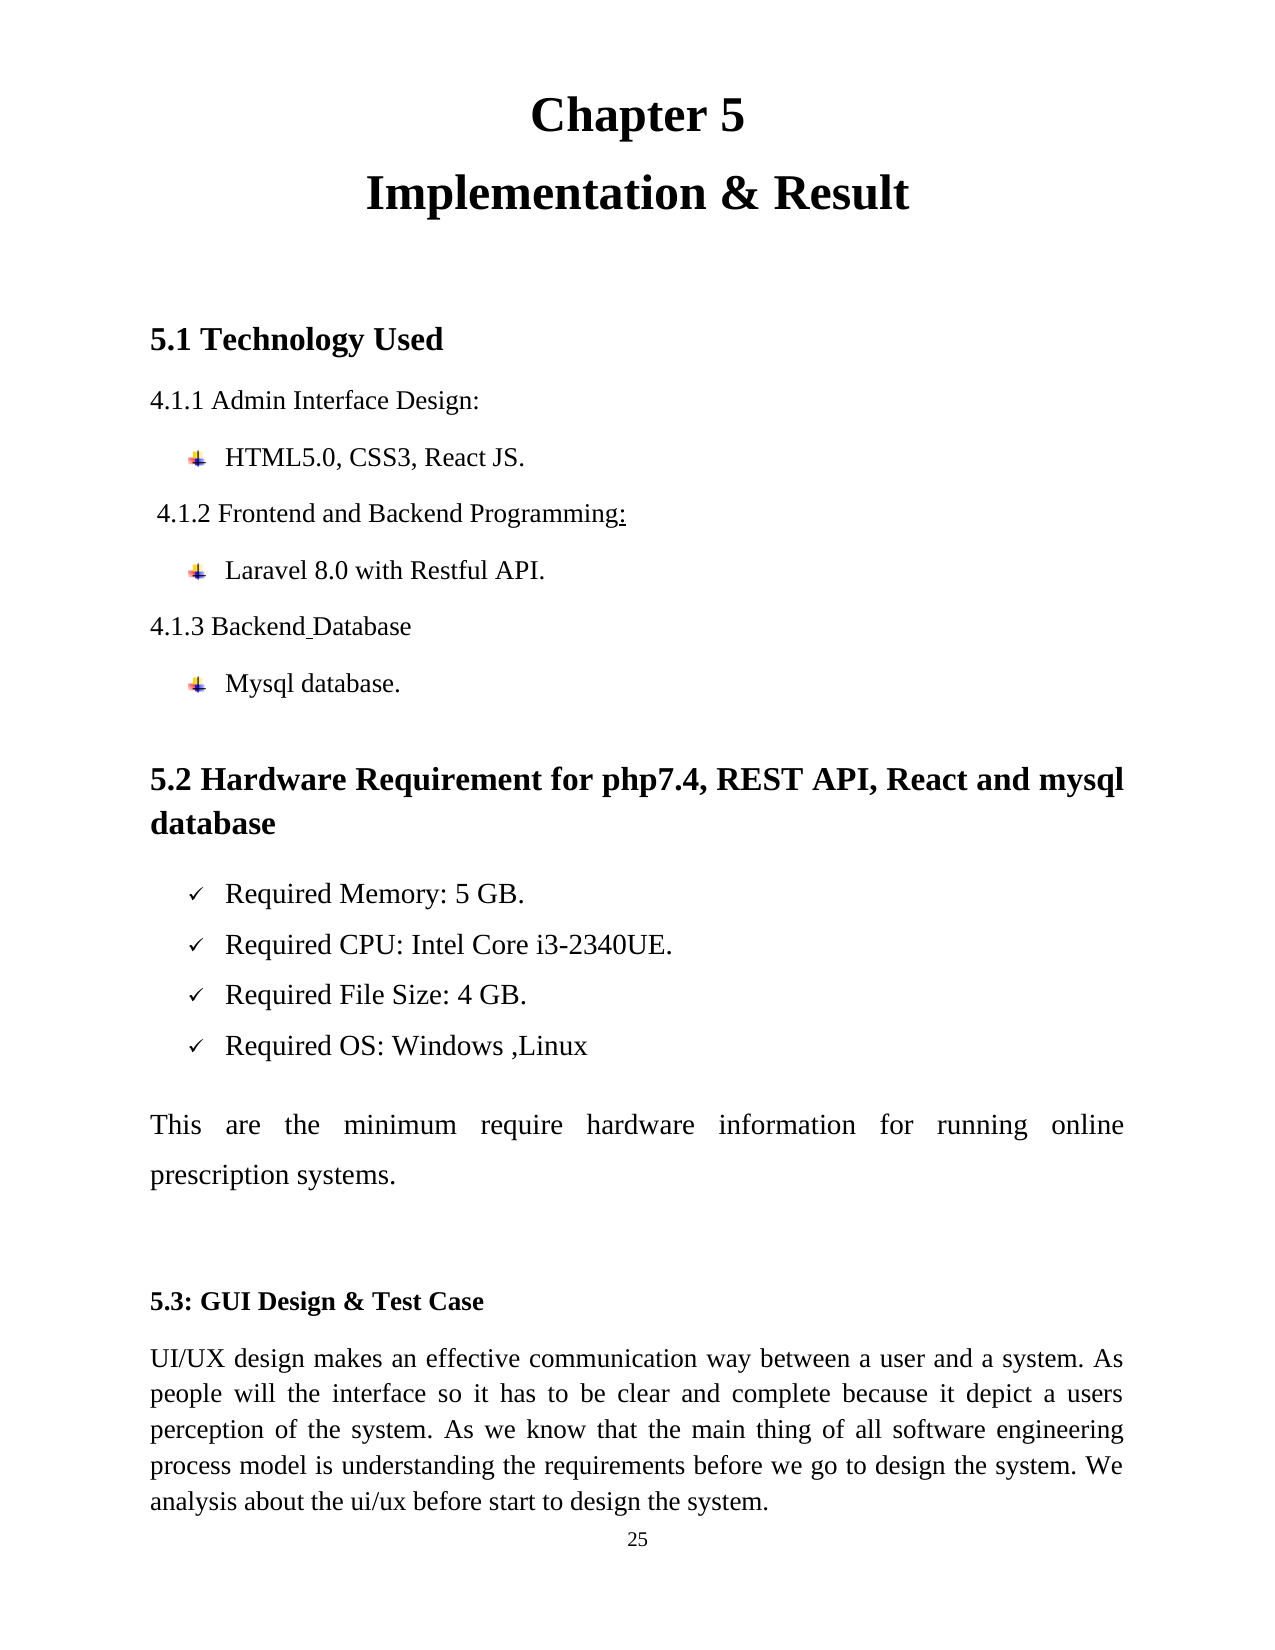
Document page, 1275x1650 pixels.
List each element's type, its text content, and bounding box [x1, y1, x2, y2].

list Required Memory: 5 GB. [187, 877, 1125, 910]
list Mysql database. [187, 667, 1125, 698]
text 4.1.1 Admin Interface Design: [150, 384, 1125, 415]
picture [188, 675, 206, 693]
list Required OS: Windows ,Linux [187, 1028, 1125, 1061]
list Required File Size: 4 GB. [187, 977, 1125, 1011]
text 5.2 Hardware Requirement for php7.4, REST API, React and mysql database [150, 759, 1125, 842]
text 4.1.3 Backend Database [150, 611, 1125, 642]
text This are the minimum require hardware information for running online prescription systems. [150, 1107, 1125, 1191]
picture [188, 562, 206, 580]
text 5.1 Technology Used [150, 319, 1125, 358]
list Laravel 8.0 with Restful API. [187, 554, 1125, 585]
text Implementation & Result [150, 163, 1125, 220]
text 4.1.2 Frontend and Backend Programming: [150, 497, 1125, 528]
picture [188, 449, 206, 467]
list HTML5.0, CSS3, React JS. [187, 441, 1125, 472]
text Chapter 5 [150, 84, 1125, 142]
list Required CPU: Intel Core i3-2340UE. [187, 927, 1125, 961]
text UI/UX design makes an effective communication way between a user and a system. As people will the interface so it has to be clear and complete because it depict a users perception of the system. As we know that the main thing of all software engineering process model is understanding the requirements before we go to design the system. We analysis about the ui/ux before start to design the system. [150, 1342, 1125, 1516]
text 5.3: GUI Design & Test Case [150, 1285, 1125, 1316]
